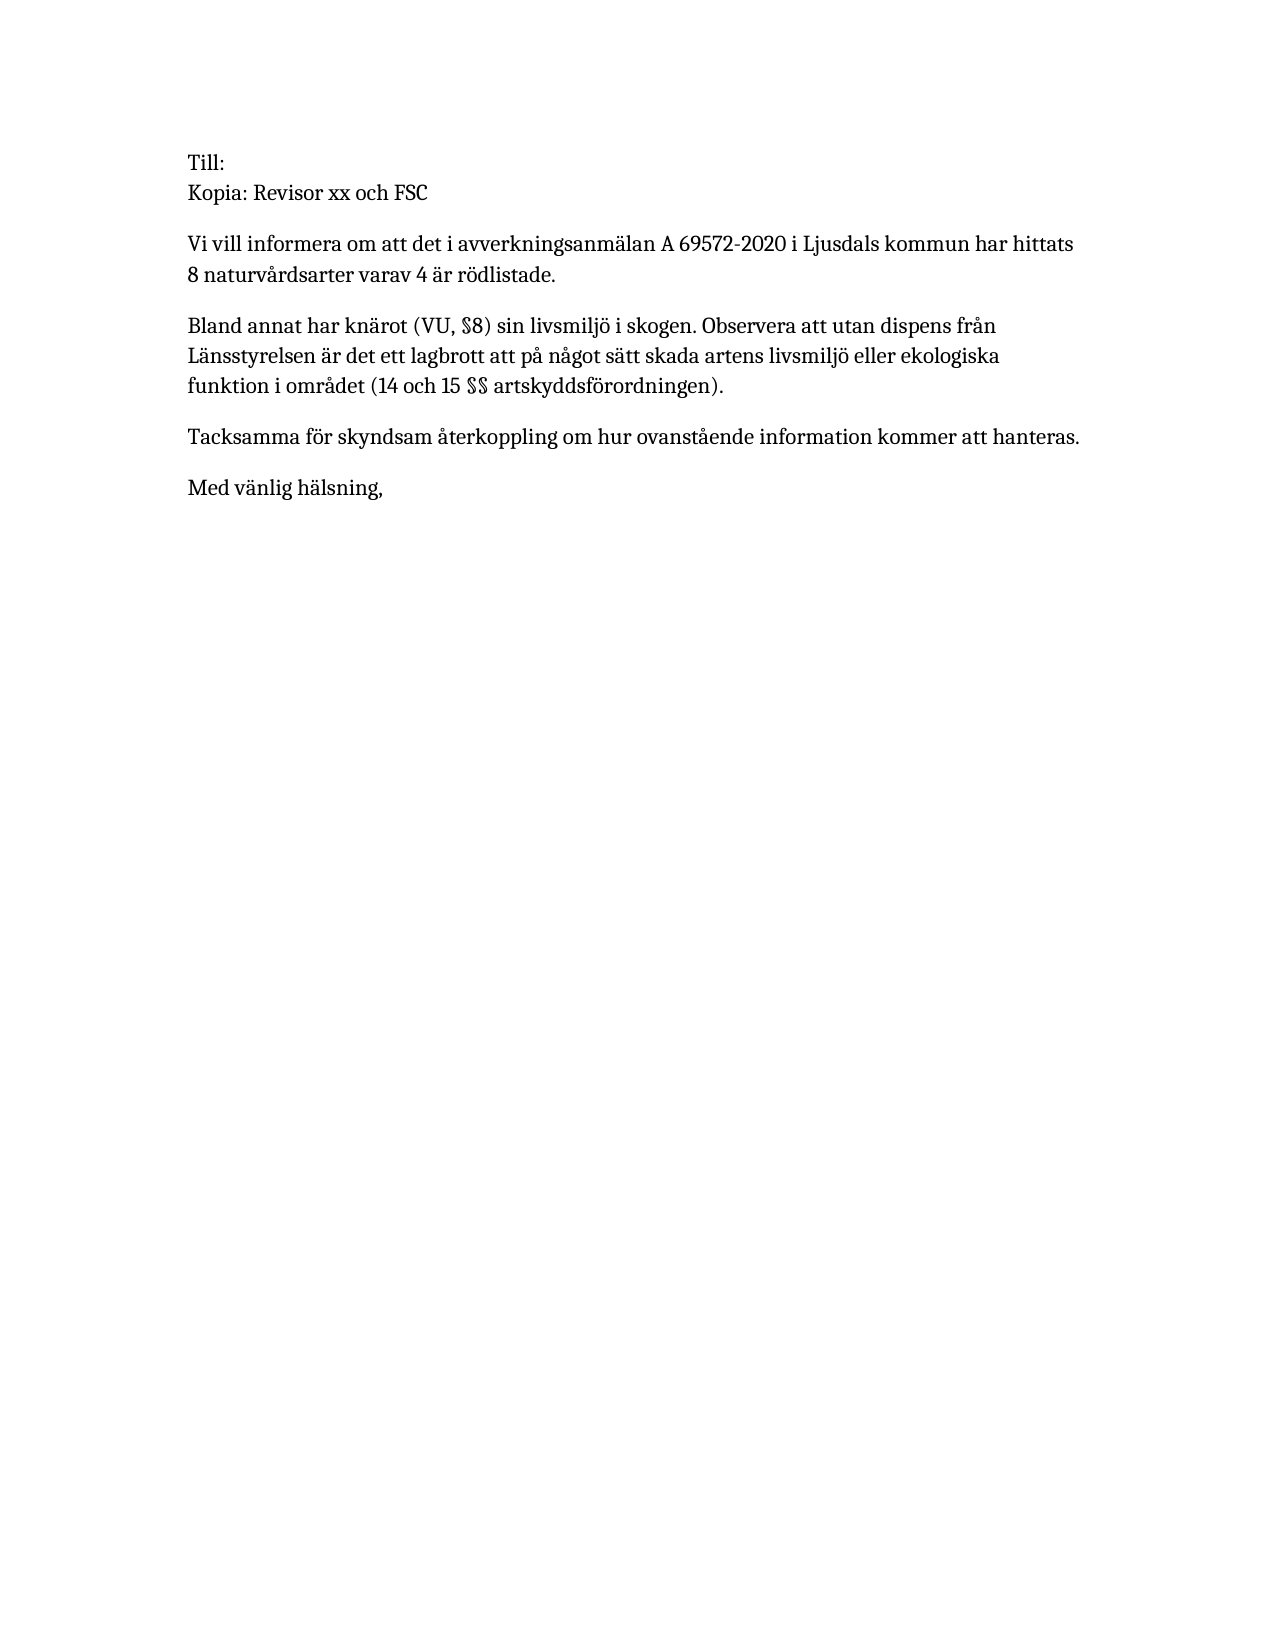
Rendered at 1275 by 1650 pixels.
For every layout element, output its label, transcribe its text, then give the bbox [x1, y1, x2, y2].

text Tacksamma för skyndsam återkoppling om hur ovanstående information kommer att hanteras. [187, 424, 1087, 450]
text Bland annat har knärot (VU, §8) sin livsmiljö i skogen. Observera att utan dispens från Länsstyrelsen är det ett lagbrott att på något sätt skada artens livsmiljö eller ekologiska funktion i området (14 och 15 §§ artskyddsförordningen). [187, 312, 1087, 399]
text Med vänlig hälsning, [187, 475, 1087, 532]
text Vi vill informera om att det i avverkningsanmälan A 69572-2020 i Ljusdals kommun har hittats 8 naturvårdsarter varav 4 är rödlistade. [187, 231, 1087, 288]
text Till: Kopia: Revisor xx och FSC [187, 150, 1087, 207]
